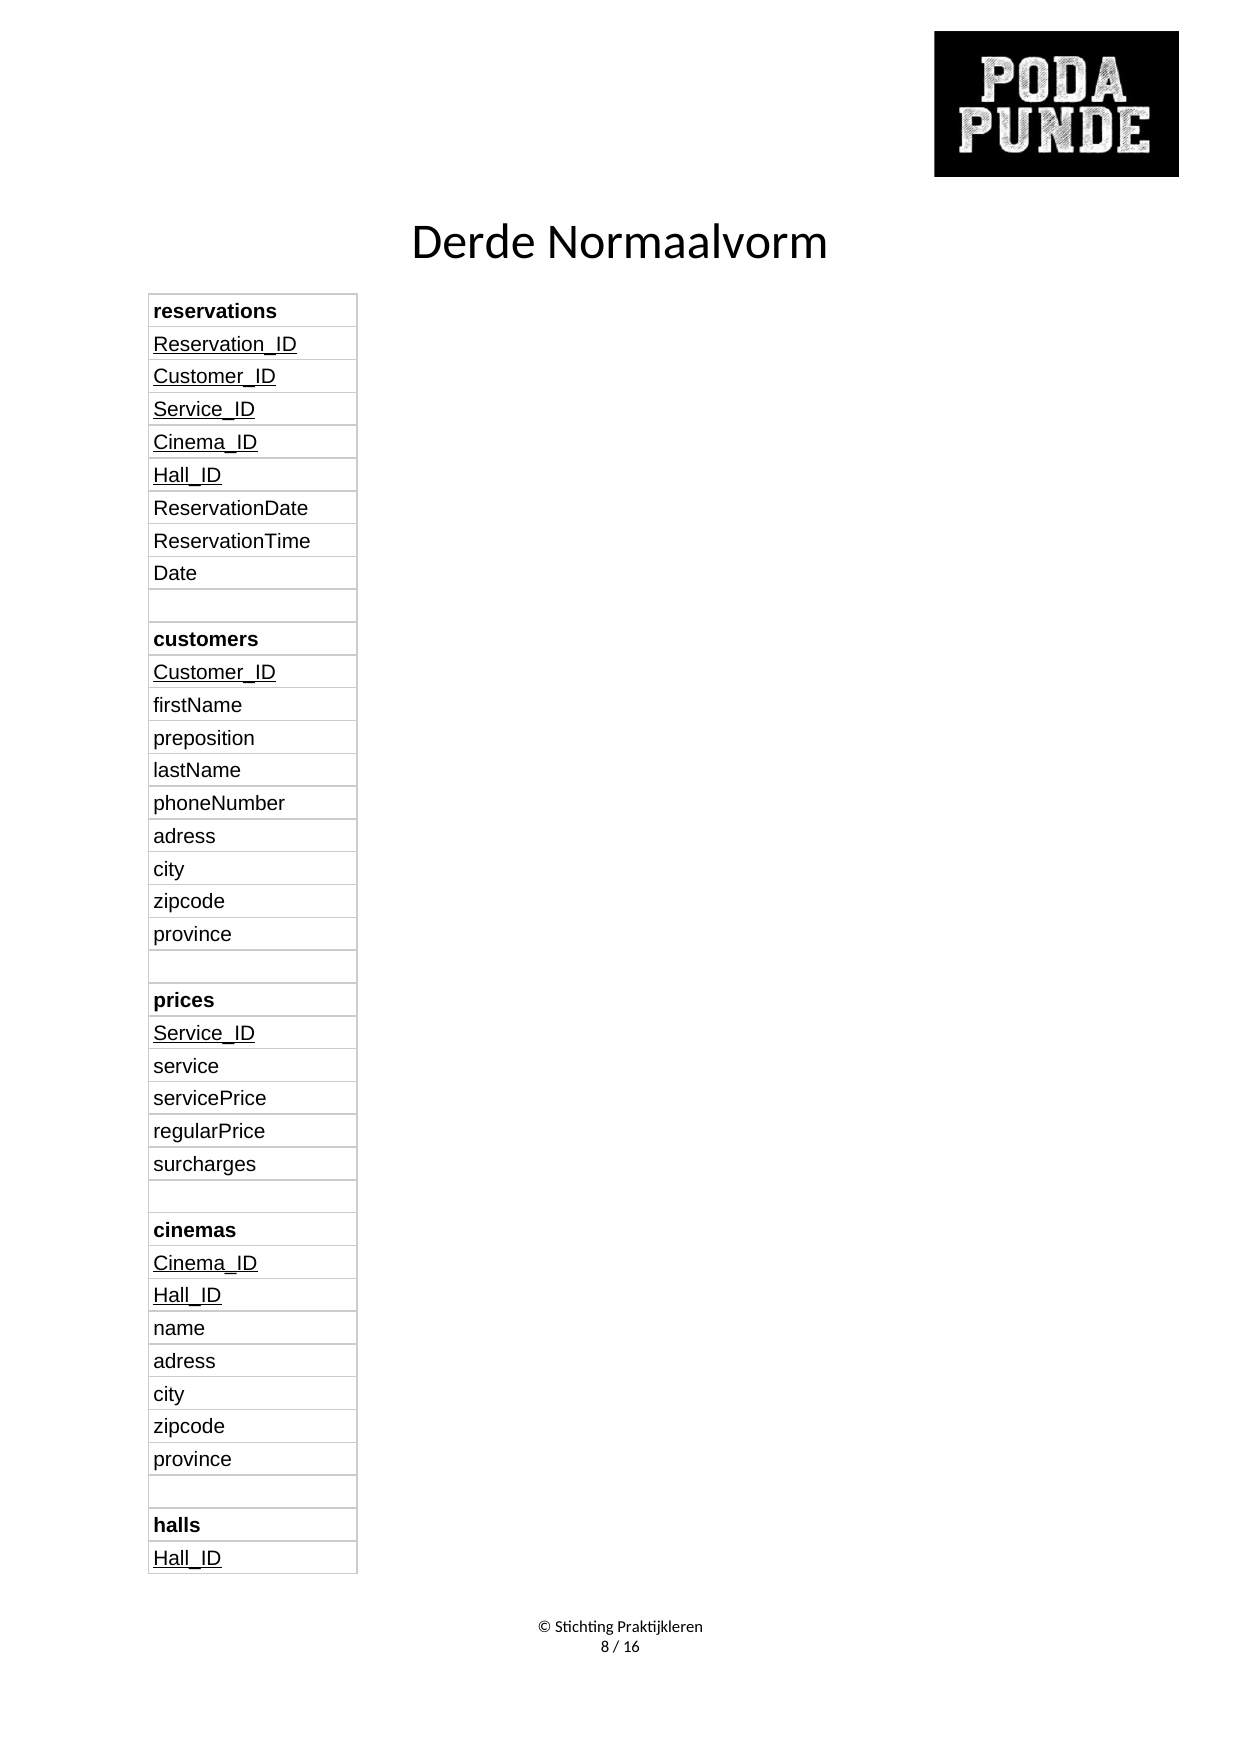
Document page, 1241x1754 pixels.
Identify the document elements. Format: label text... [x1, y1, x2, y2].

table_cell [149, 1476, 356, 1507]
table_cell halls [149, 1509, 356, 1540]
table_cell preposition [149, 721, 356, 752]
table_cell Service_ID [149, 1017, 356, 1048]
table_cell adress [149, 820, 356, 851]
table_cell Reservation_ID [149, 327, 356, 359]
table_cell phoneNumber [149, 787, 356, 818]
table_cell servicePrice [149, 1082, 356, 1113]
table_cell regularPrice [149, 1115, 356, 1146]
table_cell Service_ID [149, 393, 356, 424]
table_cell ReservationDate [149, 492, 356, 523]
table_cell zipcode [149, 885, 356, 916]
table_cell surcharges [149, 1148, 356, 1179]
table_cell [149, 1181, 356, 1212]
table_cell cinemas [149, 1213, 356, 1244]
table_cell Customer_ID [149, 360, 356, 391]
table_cell Cinema_ID [149, 426, 356, 457]
table_cell customers [149, 623, 356, 654]
table_cell firstName [149, 688, 356, 719]
table_cell city [149, 1377, 356, 1409]
table_cell Cinema_ID [149, 1246, 356, 1277]
table_cell service [149, 1049, 356, 1081]
table_cell name [149, 1312, 356, 1343]
table_cell province [149, 1443, 356, 1474]
subtitle Derde Normaalvorm [148, 173, 1093, 271]
table_cell city [149, 852, 356, 884]
table_cell Hall_ID [149, 1279, 356, 1310]
table_cell zipcode [149, 1410, 356, 1441]
picture [934, 31, 1179, 177]
table_header reservations [149, 295, 356, 326]
table_cell prices [149, 984, 356, 1015]
table_cell Hall_ID [149, 1542, 356, 1573]
table_cell Date [149, 557, 356, 588]
table_cell [149, 590, 356, 621]
table_cell ReservationTime [149, 524, 356, 556]
table_cell [149, 951, 356, 982]
table_cell Customer_ID [149, 656, 356, 687]
table_cell province [149, 918, 356, 949]
table_cell Hall_ID [149, 459, 356, 490]
table_cell lastName [149, 754, 356, 785]
table_cell adress [149, 1345, 356, 1376]
